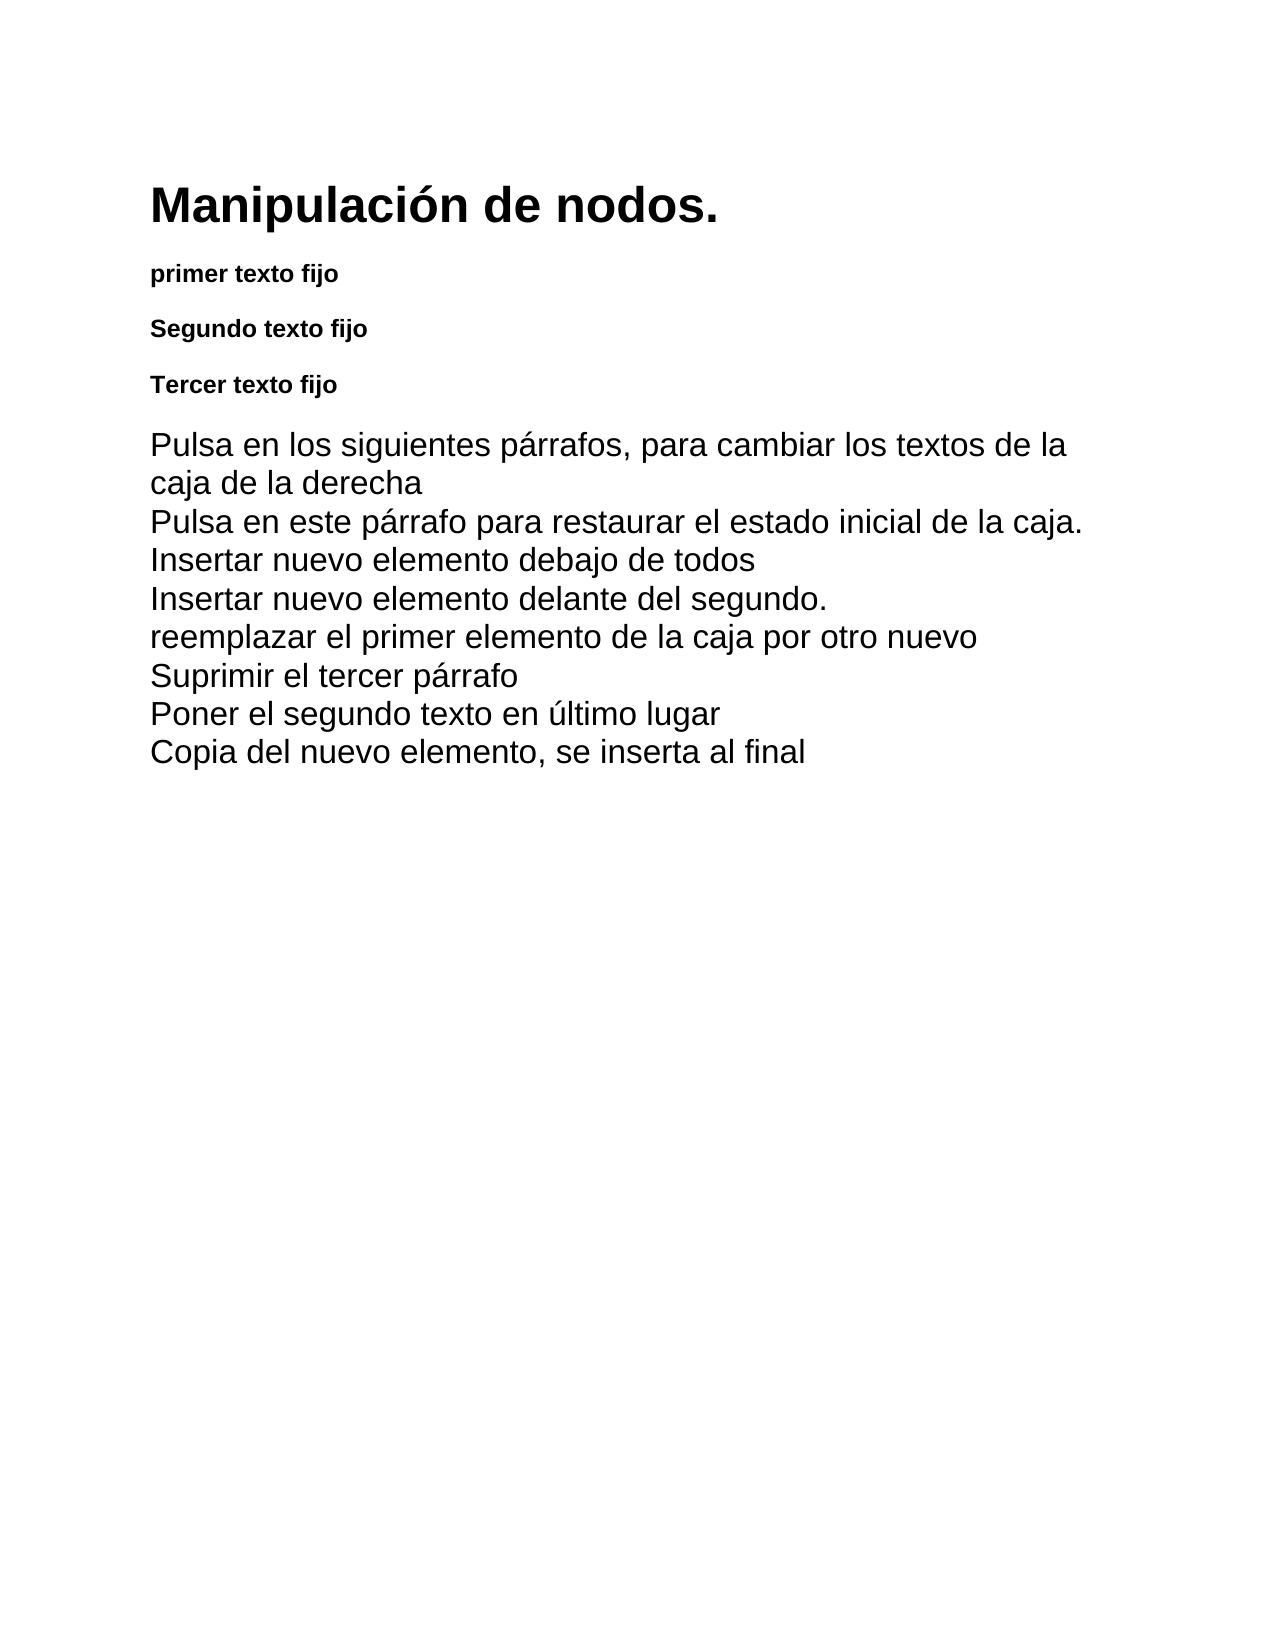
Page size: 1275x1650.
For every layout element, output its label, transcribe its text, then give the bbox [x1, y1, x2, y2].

text Poner el segundo texto en último lugar [150, 694, 1125, 732]
text Suprimir el tercer párrafo [150, 656, 1125, 694]
text Insertar nuevo elemento delante del segundo. [150, 579, 1125, 617]
text Insertar nuevo elemento debajo de todos [150, 540, 1125, 579]
text reemplazar el primer elemento de la caja por otro nuevo [150, 617, 1125, 656]
text Copia del nuevo elemento, se inserta al final [150, 732, 1125, 771]
subtitle Manipulación de nodos. [150, 175, 1125, 232]
subtitle primer texto fijo [150, 259, 1125, 288]
text Pulsa en este párrafo para restaurar el estado inicial de la caja. [150, 502, 1125, 540]
subtitle Segundo texto fijo [150, 314, 1125, 343]
text Pulsa en los siguientes párrafos, para cambiar los textos de la caja de la derecha [150, 425, 1125, 502]
subtitle Tercer texto fijo [150, 370, 1125, 398]
